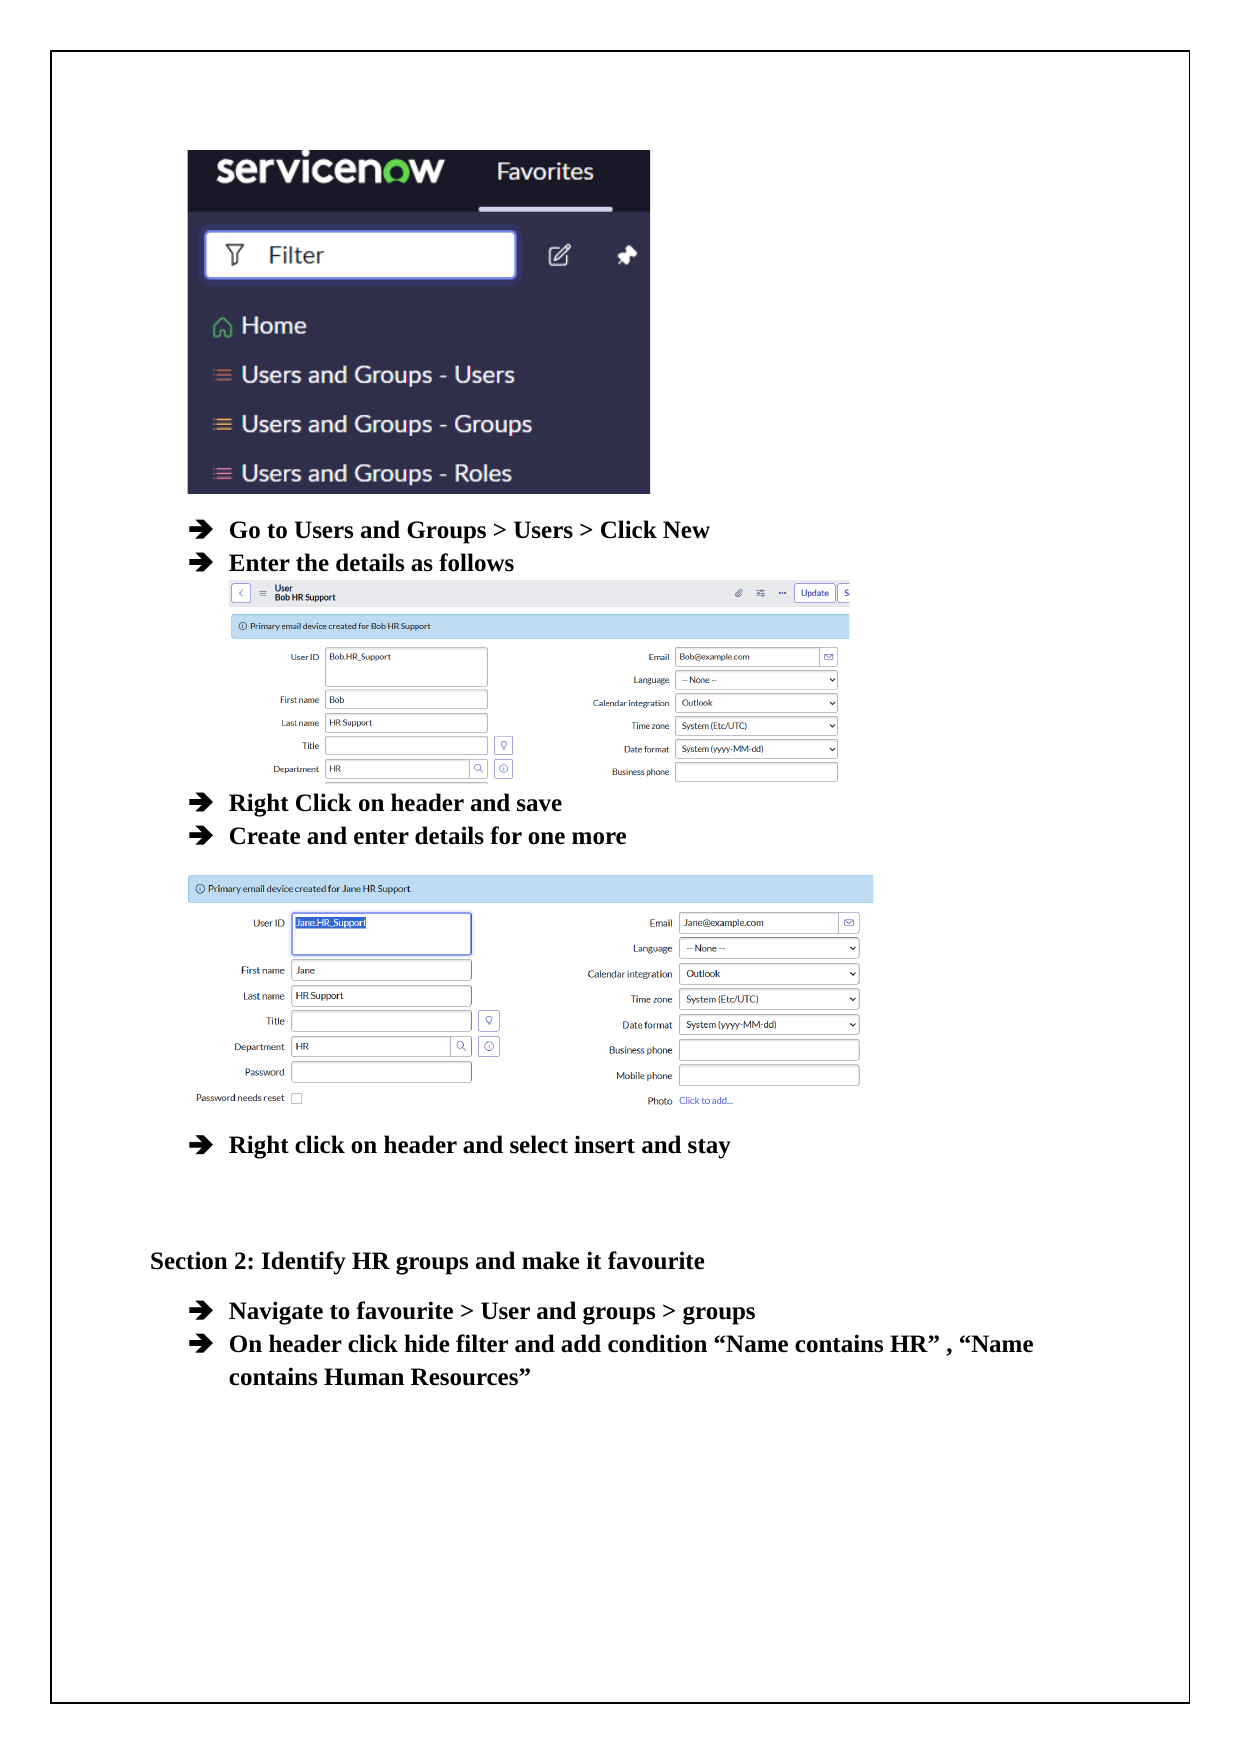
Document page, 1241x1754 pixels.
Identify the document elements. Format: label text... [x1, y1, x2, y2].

list On header click hide filter and add condition “Name contains HR” , “Name contains Human Resources” [187, 1329, 1090, 1391]
picture [187, 150, 650, 494]
text Section 2: Identify HR groups and make it favourite [150, 1246, 1090, 1275]
picture [228, 580, 850, 784]
list Enter the details as follows [187, 548, 1090, 576]
list Right Click on header and save [187, 788, 1090, 816]
list Right click on header and select insert and stay [187, 1130, 1090, 1159]
picture [187, 870, 874, 1110]
list Create and enter details for one more [187, 821, 1090, 849]
list Go to Users and Groups > Users > Click New [187, 515, 1090, 543]
list Navigate to favourite > User and groups > groups [187, 1296, 1090, 1324]
